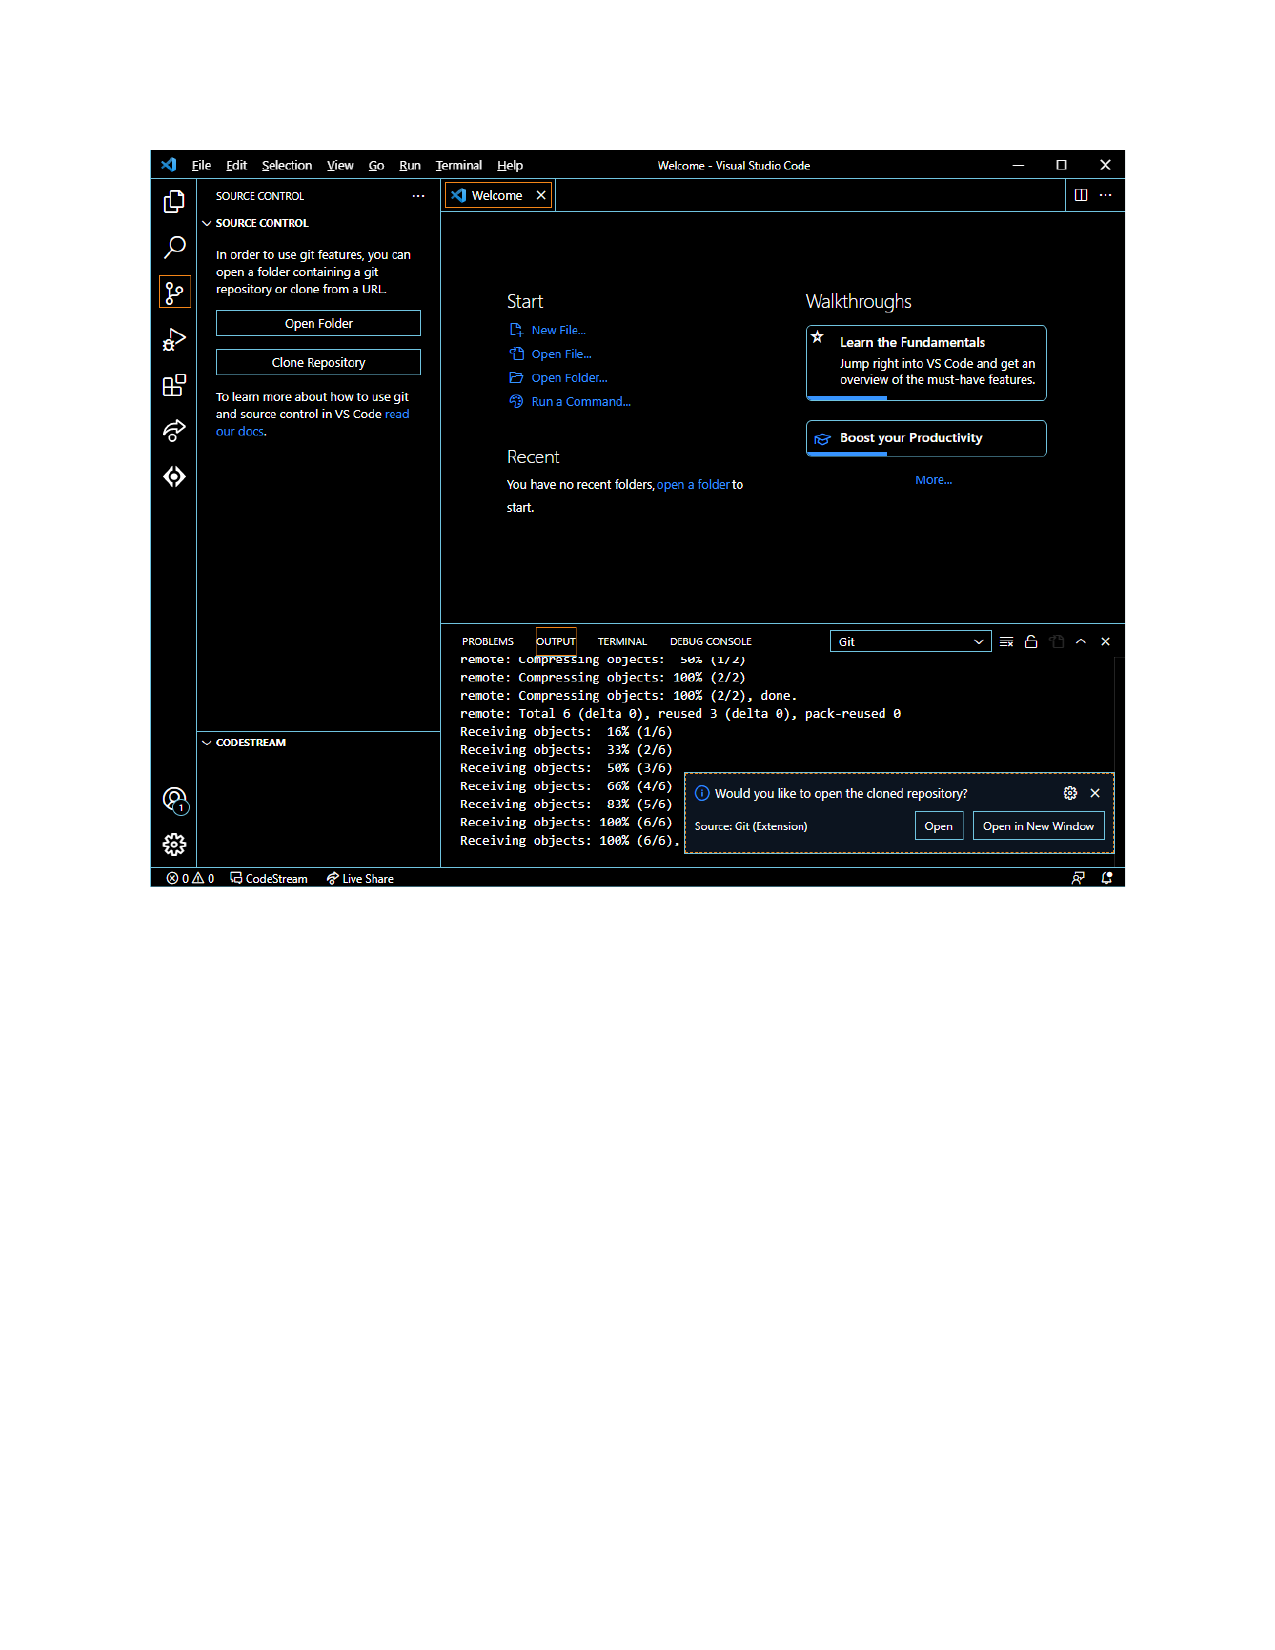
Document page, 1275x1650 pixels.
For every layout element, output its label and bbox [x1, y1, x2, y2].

picture [150, 150, 1125, 887]
